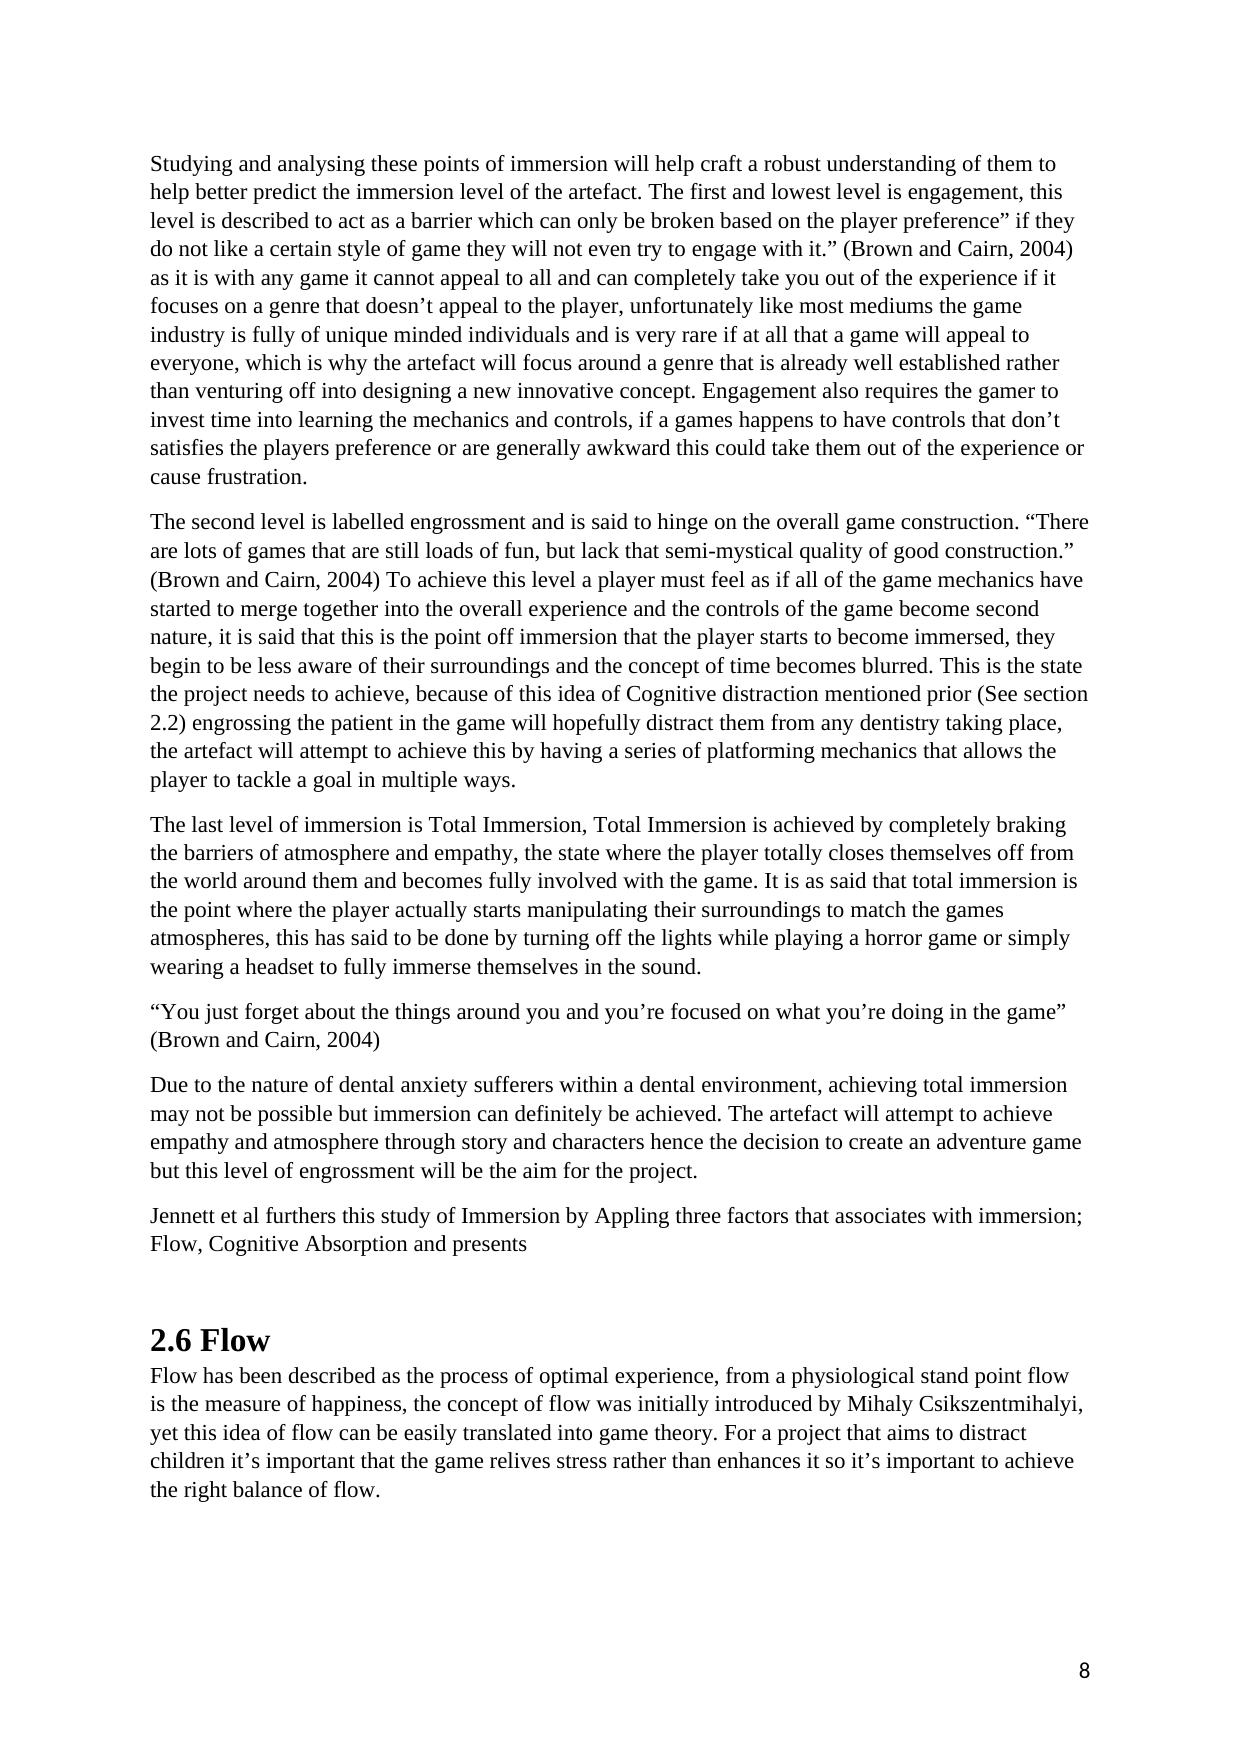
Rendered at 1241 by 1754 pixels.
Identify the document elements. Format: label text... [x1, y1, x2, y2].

subtitle 2.6 Flow [150, 1321, 1090, 1359]
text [150, 150, 1090, 489]
text Flow has been described as the process of optimal experience, from a physiological stand point flow is the measure of happiness, the concept of flow was initially introduced by Mihaly Csikszentmihalyi, yet this idea of flow can be easily translated into game theory. For a project that aims to distract children it’s important that the game relives stress rather than enhances it so it’s important to achieve the right balance of flow. [150, 1362, 1090, 1502]
text The second level is labelled engrossment and is said to hinge on the overall game construction. “There are lots of games that are still loads of fun, but lack that semi-mystical quality of good construction.” (Brown and Cairn, 2004) To achieve this level a player must feel as if all of the game mechanics have started to merge together into the overall experience and the controls of the game become second nature, it is said that this is the point off immersion that the player starts to become immersed, they begin to be less aware of their surroundings and the concept of time becomes blurred. This is the state the project needs to achieve, because of this idea of Cognitive distraction mentioned prior (See section 2.2) engrossing the patient in the game will hopefully distract them from any dentistry taking place, the artefact will attempt to achieve this by having a series of platforming mechanics that allows the player to tackle a goal in multiple ways. [150, 508, 1090, 792]
text The last level of immersion is Total Immersion, Total Immersion is achieved by completely braking the barriers of atmosphere and empathy, the state where the player totally closes themselves off from the world around them and becomes fully involved with the game. It is as said that total immersion is the point where the player actually starts manipulating their surroundings to match the games atmospheres, this has said to be done by turning off the lights while playing a horror game or simply wearing a headset to fully immerse themselves in the sound. [150, 811, 1090, 979]
text Due to the nature of dental anxiety sufferers within a dental environment, achieving total immersion may not be possible but immersion can definitely be achieved. The artefact will attempt to achieve empathy and atmosphere through story and characters hence the decision to create an adventure game but this level of engrossment will be the aim for the project. [150, 1072, 1090, 1183]
text Jennett et al furthers this study of Immersion by Appling three factors that associates with immersion; Flow, Cognitive Absorption and presents [150, 1202, 1090, 1257]
text “You just forget about the things around you and you’re focused on what you’re doing in the game” (Brown and Cairn, 2004) [150, 998, 1090, 1053]
